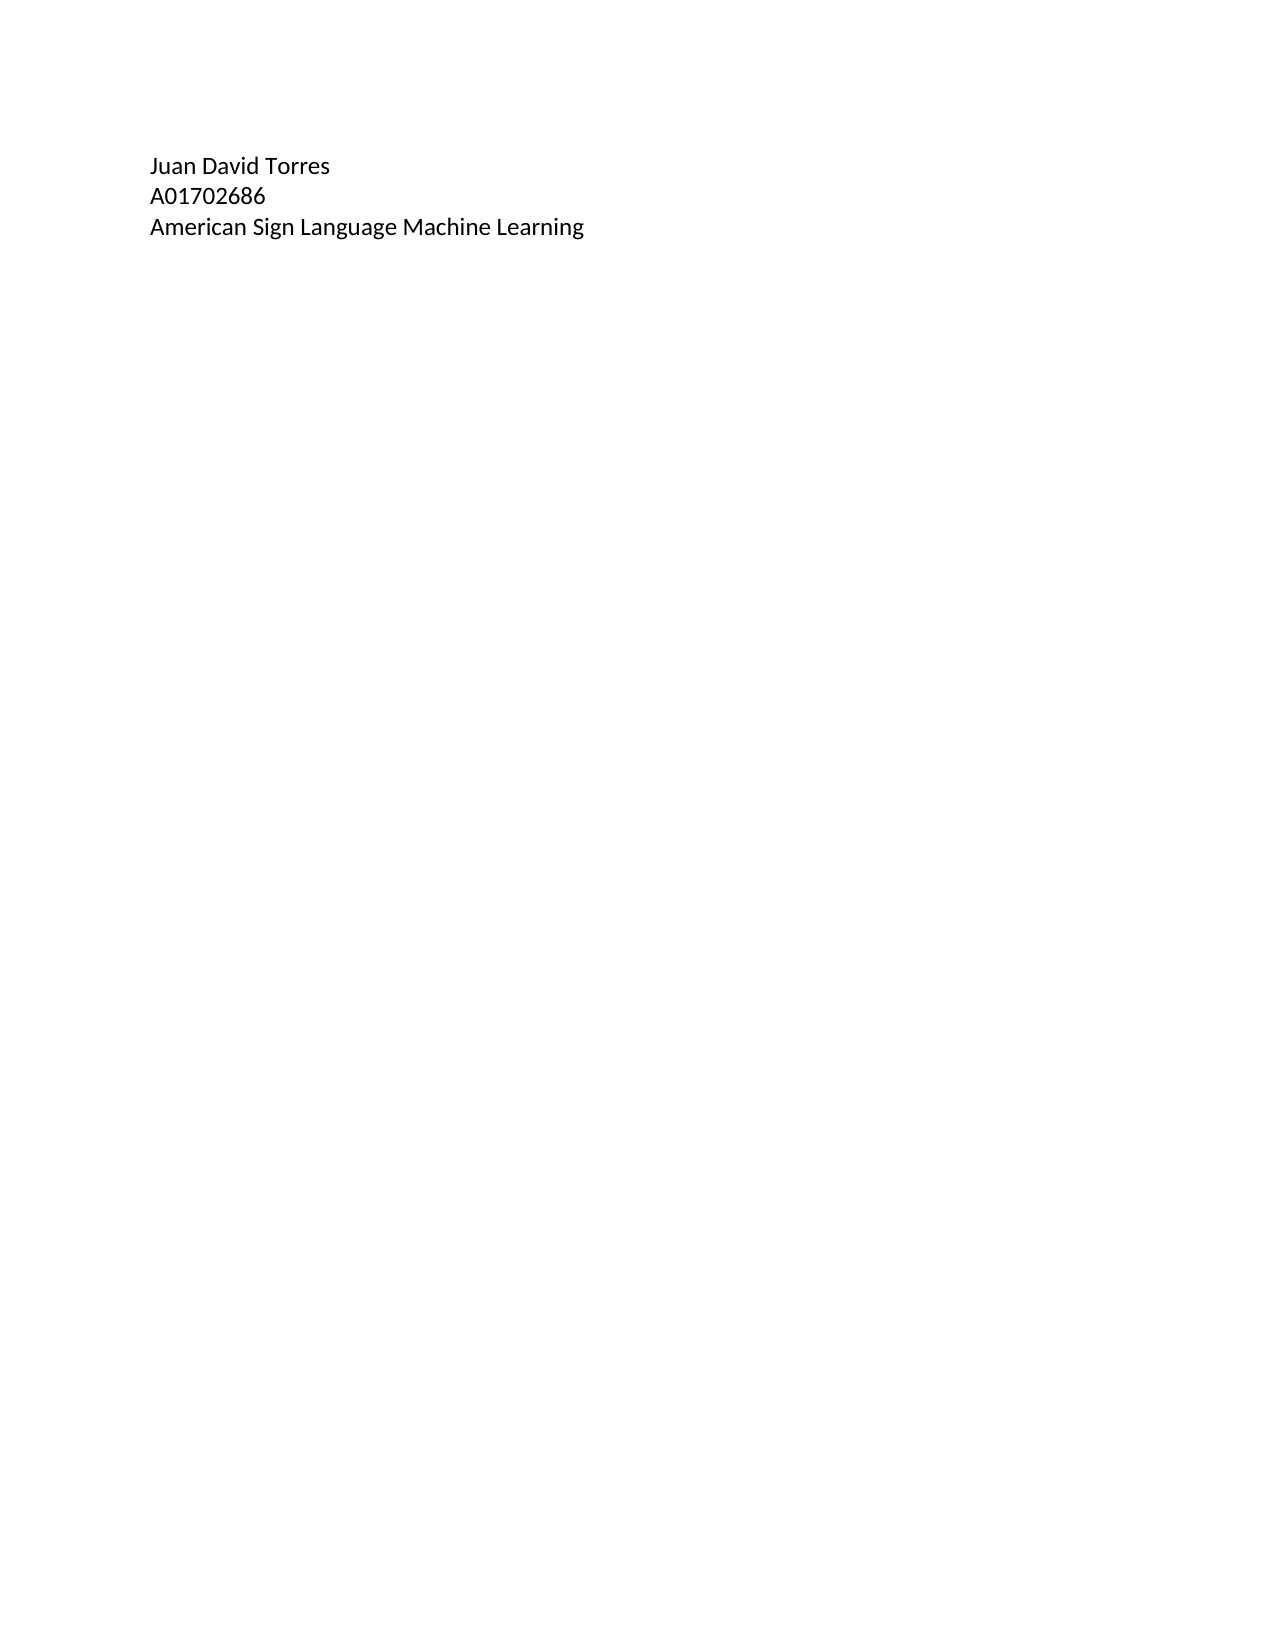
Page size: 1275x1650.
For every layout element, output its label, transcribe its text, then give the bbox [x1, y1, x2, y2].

text American Sign Language Machine Learning [150, 211, 1125, 242]
text A01702686 [150, 181, 1125, 211]
text Juan David Torres [150, 150, 1125, 181]
